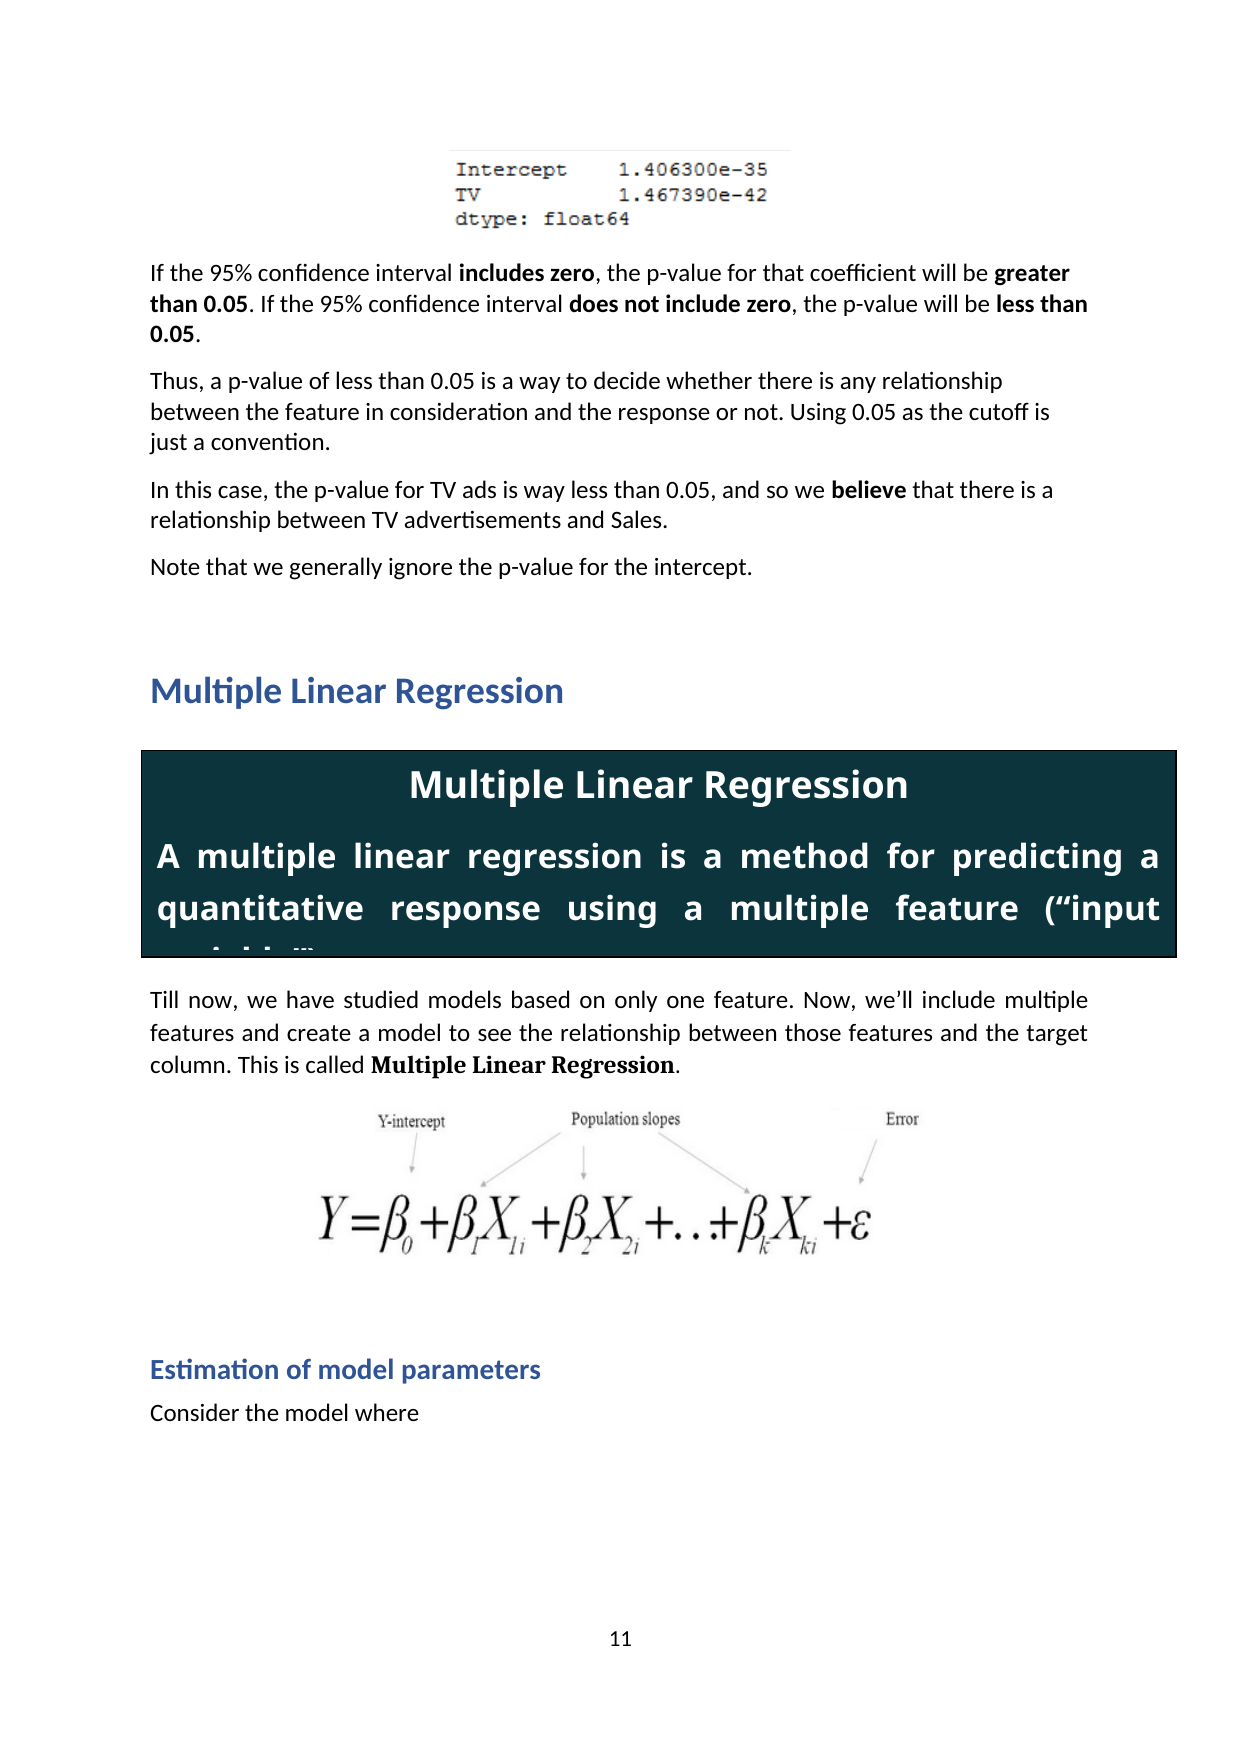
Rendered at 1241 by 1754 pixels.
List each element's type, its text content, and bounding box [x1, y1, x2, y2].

subtitle Multiple Linear Regression [150, 667, 1090, 712]
picture [449, 150, 792, 241]
subtitle Estimation of model parameters [150, 1351, 1090, 1386]
text Till now, we have studied models based on only one feature. Now, we’ll include multiple features and create a model to see the relationship between those features and the target column. This is called Multiple Linear Regression. [150, 984, 1090, 1079]
picture [313, 1098, 927, 1271]
text Consider the model where [150, 1397, 1090, 1427]
text In this case, the p-value for TV ads is way less than 0.05, and so we believe that there is a relationship between TV advertisements and Sales. [150, 474, 1090, 535]
text If the 95% confidence interval includes zero, the p-value for that coefficient will be greater than 0.05. If the 95% confidence interval does not include zero, the p-value will be less than 0.05. [150, 257, 1090, 349]
text Thus, a p-value of less than 0.05 is a way to decide whether there is any relationship between the feature in consideration and the response or not. Using 0.05 as the cutoff is just a convention. [150, 366, 1090, 457]
text Note that we generally ignore the p-value for the intercept. [150, 551, 1090, 582]
